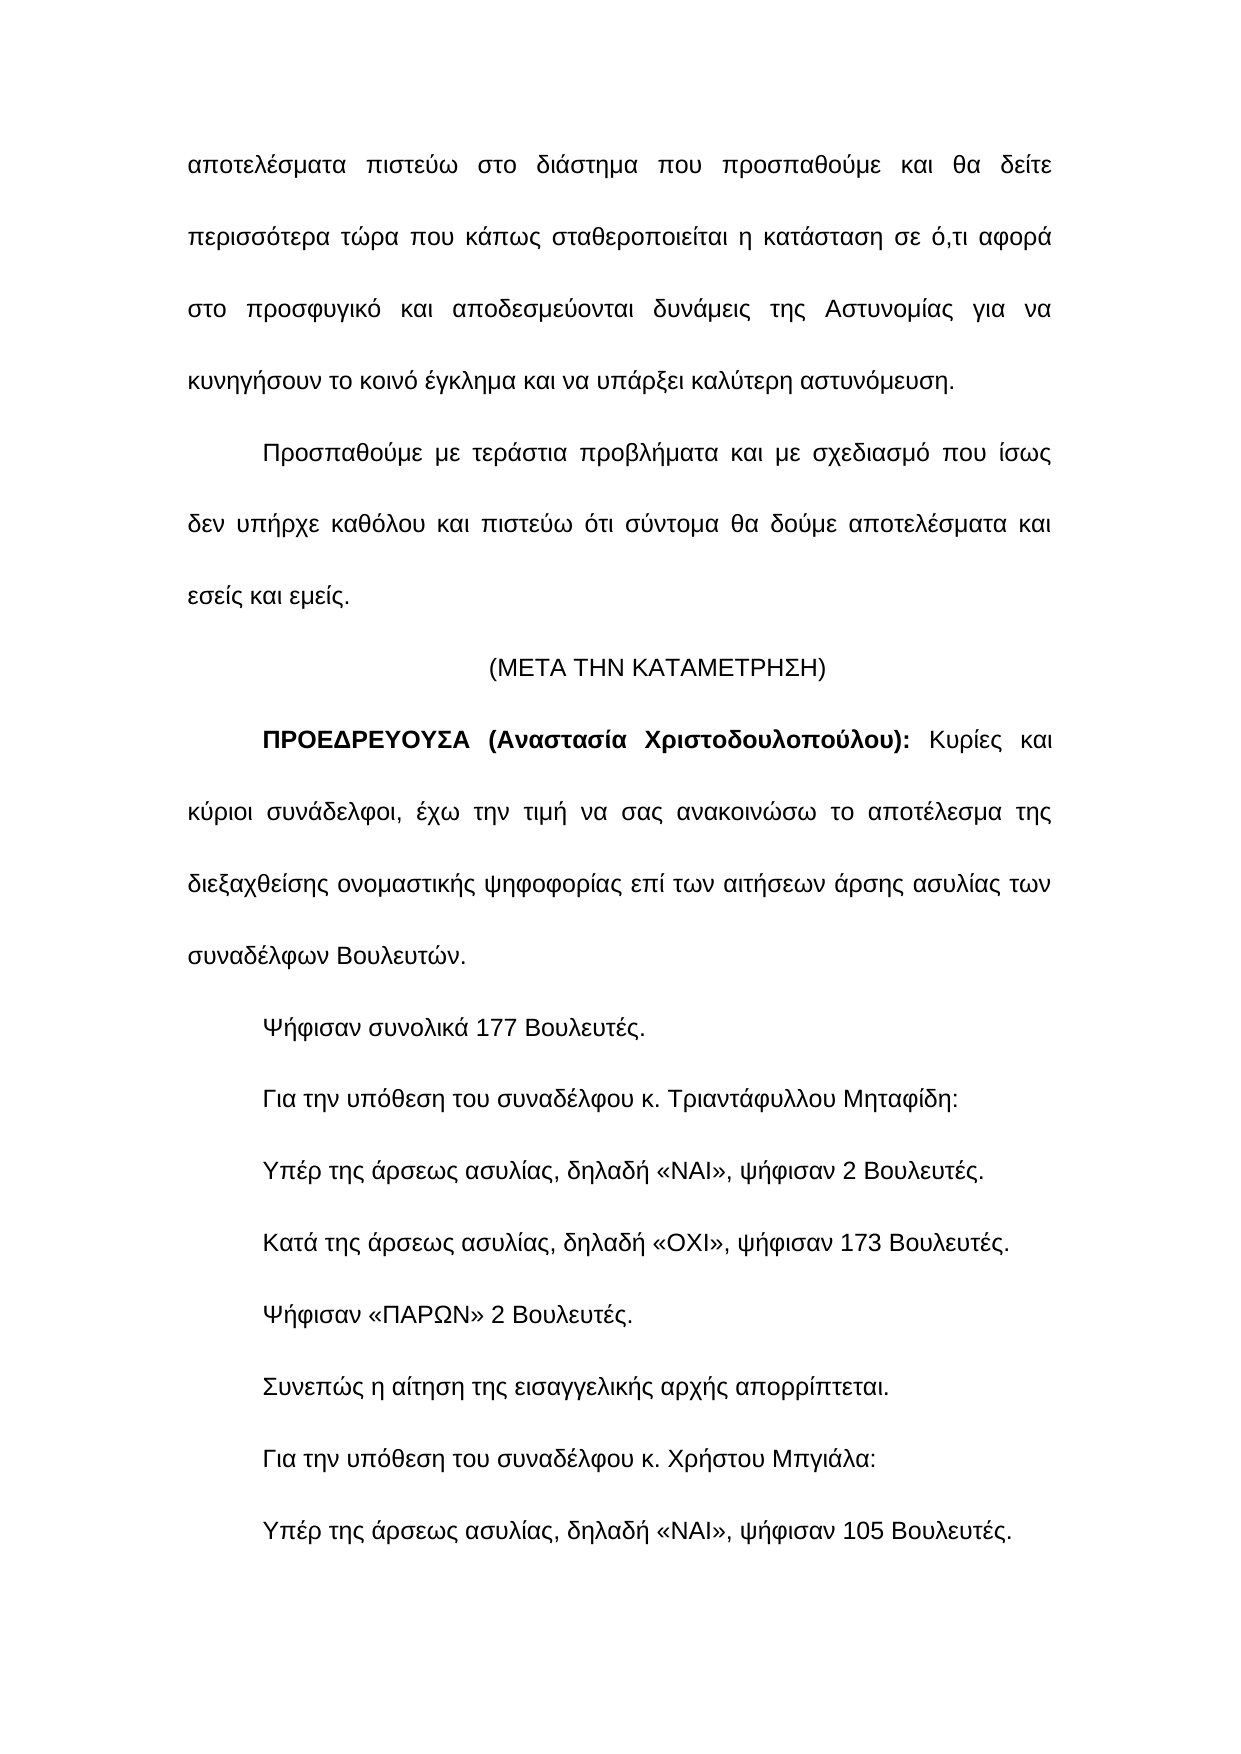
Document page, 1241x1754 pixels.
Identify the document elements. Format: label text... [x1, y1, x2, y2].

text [187, 150, 1053, 394]
text Υπέρ της άρσεως ασυλίας, δηλαδή «ΝΑΙ», ψήφισαν 2 Βουλευτές. [187, 1156, 1053, 1185]
text Ψήφισαν «ΠΑΡΩΝ» 2 Βουλευτές. [187, 1300, 1053, 1329]
text Κατά της άρσεως ασυλίας, δηλαδή «ΟΧΙ», ψήφισαν 173 Βουλευτές. [187, 1228, 1053, 1257]
text Για την υπόθεση του συναδέλφου κ. Χρήστου Μπγιάλα: [187, 1444, 1053, 1472]
text Ψήφισαν συνολικά 177 Βουλευτές. [187, 1012, 1053, 1041]
text (ΜΕΤΑ ΤΗΝ ΚΑΤΑΜΕΤΡΗΣΗ) [187, 653, 1053, 682]
text Συνεπώς η αίτηση της εισαγγελικής αρχής απορρίπτεται. [187, 1372, 1053, 1401]
text Προσπαθούμε με τεράστια προβλήματα και με σχεδιασμό που ίσως δεν υπήρχε καθόλου και πιστεύω ότι σύντομα θα δούμε αποτελέσματα και εσείς και εμείς. [187, 437, 1053, 610]
text Υπέρ της άρσεως ασυλίας, δηλαδή «ΝΑΙ», ψήφισαν 105 Βουλευτές. [187, 1516, 1053, 1544]
text ΠΡΟΕΔΡΕΥΟΥΣΑ (Αναστασία Χριστοδουλοπούλου): Κυρίες και κύριοι συνάδελφοι, έχω την τιμή να σας ανακοινώσω το αποτέλεσμα της διεξαχθείσης ονομαστικής ψηφοφορίας επί των αιτήσεων άρσης ασυλίας των συναδέλφων Βουλευτών. [187, 725, 1053, 969]
text Για την υπόθεση του συναδέλφου κ. Τριαντάφυλλου Μηταφίδη: [187, 1084, 1053, 1113]
